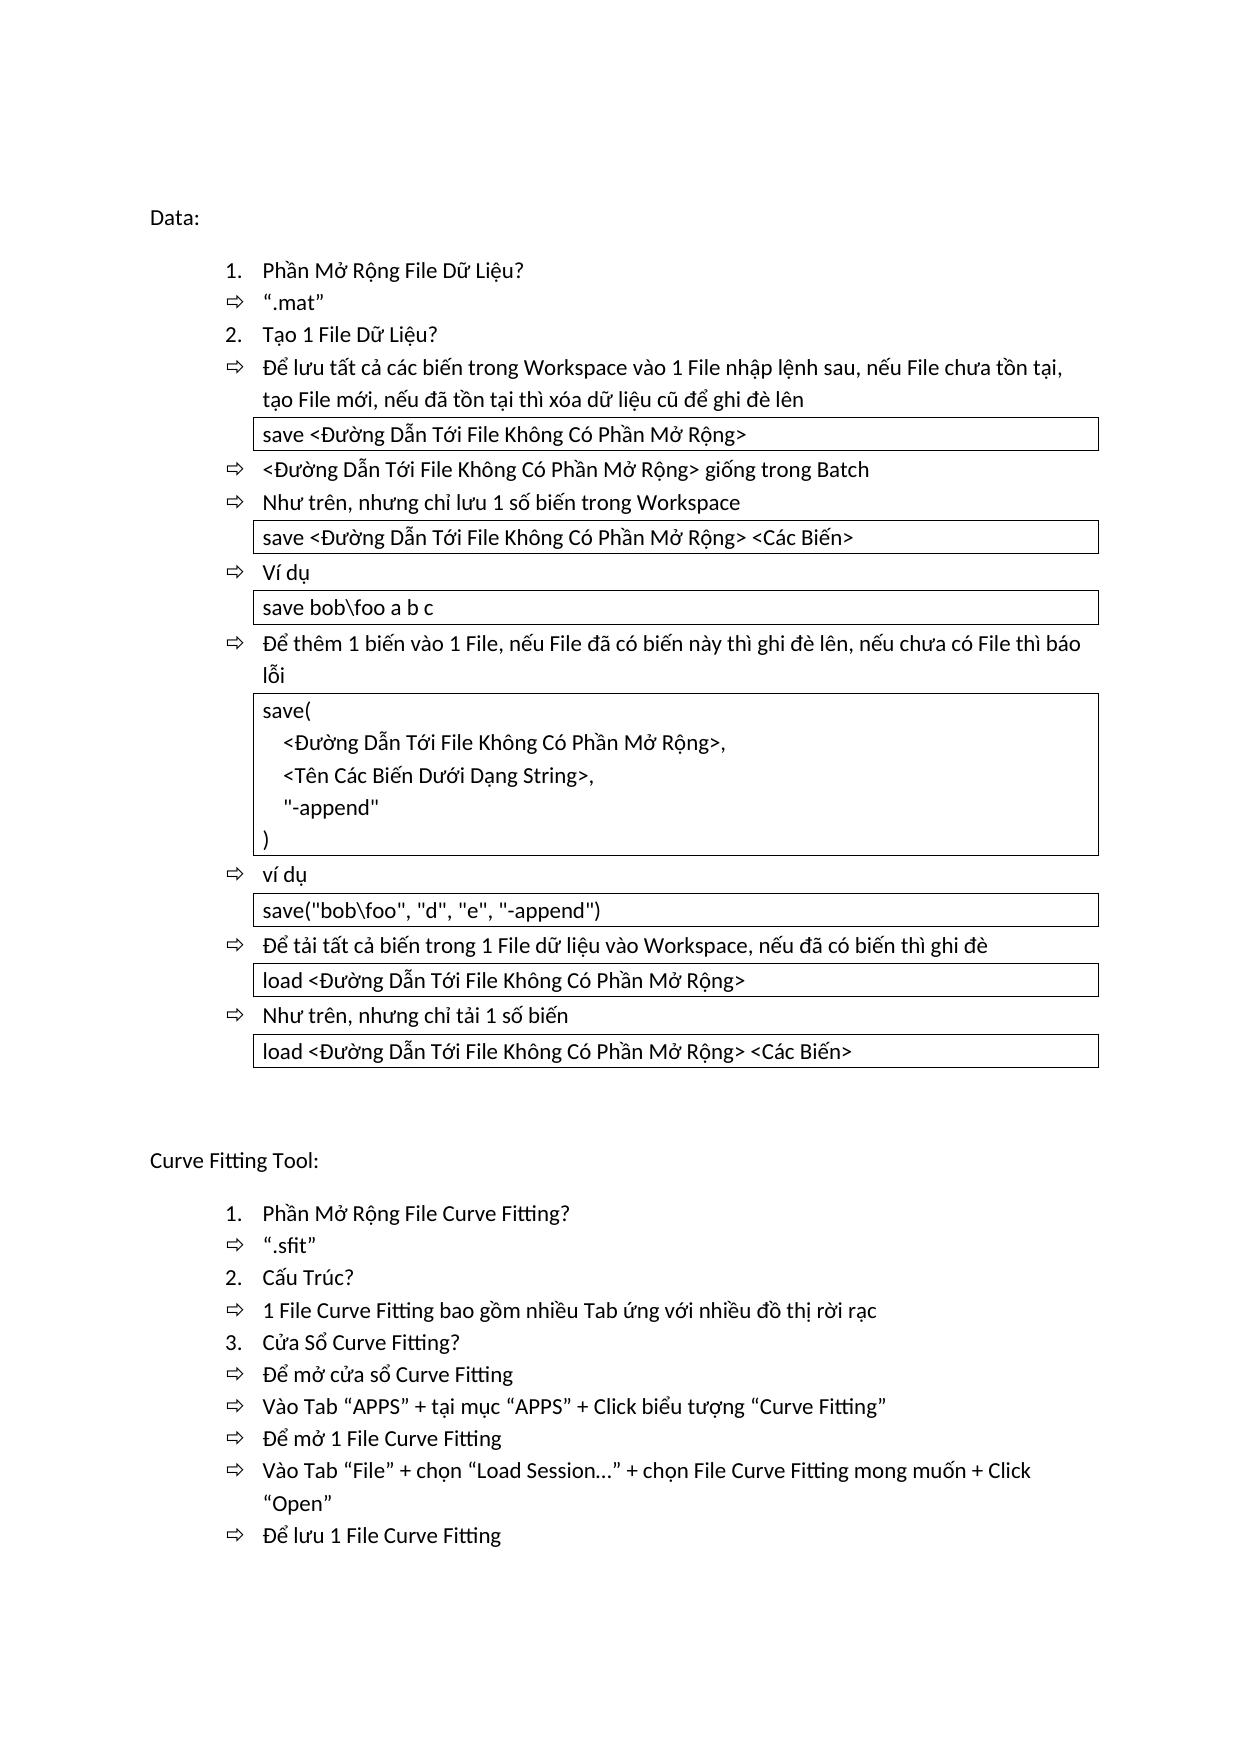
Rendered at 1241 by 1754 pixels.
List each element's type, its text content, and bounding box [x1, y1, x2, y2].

list Vào Tab “APPS” + tại mục “APPS” + Click biểu tượng “Curve Fitting” [225, 1392, 1090, 1420]
list Phần Mở Rộng File Curve Fitting? [225, 1199, 1090, 1227]
list Để lưu 1 File Curve Fitting [225, 1521, 1090, 1549]
list Để thêm 1 biến vào 1 File, nếu File đã có biến này thì ghi đè lên, nếu chưa có File thì báo lỗi [225, 629, 1090, 689]
list Cửa Sổ Curve Fitting? [225, 1328, 1090, 1356]
text Data: [150, 203, 1090, 231]
list Để tải tất cả biến trong 1 File dữ liệu vào Workspace, nếu đã có biến thì ghi đè [225, 931, 1090, 959]
list <Đường Dẫn Tới File Không Có Phần Mở Rộng>, [254, 725, 1098, 757]
list "-append" [254, 790, 1098, 821]
list load <Đường Dẫn Tới File Không Có Phần Mở Rộng> [254, 964, 1098, 996]
list Phần Mở Rộng File Dữ Liệu? [225, 256, 1090, 284]
list save( [254, 694, 1098, 724]
list Để lưu tất cả các biến trong Workspace vào 1 File nhập lệnh sau, nếu File chưa tồn tại, tạo File mới, nếu đã tồn tại thì xóa dữ liệu cũ để ghi đè lên [225, 353, 1090, 413]
list “.mat” [225, 288, 1090, 316]
list ) [254, 822, 1098, 855]
list load <Đường Dẫn Tới File Không Có Phần Mở Rộng> <Các Biến> [254, 1035, 1098, 1067]
list <Đường Dẫn Tới File Không Có Phần Mở Rộng> giống trong Batch [225, 455, 1090, 483]
list Như trên, nhưng chỉ lưu 1 số biến trong Workspace [225, 488, 1090, 516]
list ví dụ [225, 860, 1090, 888]
list Để mở cửa sổ Curve Fitting [225, 1360, 1090, 1388]
list “.sfit” [225, 1231, 1090, 1259]
list Cấu Trúc? [225, 1263, 1090, 1292]
list save <Đường Dẫn Tới File Không Có Phần Mở Rộng> [254, 418, 1098, 450]
list Như trên, nhưng chỉ tải 1 số biến [225, 1002, 1090, 1030]
list save("bob\foo", "d", "e", "-append") [254, 894, 1098, 926]
list Tạo 1 File Dữ Liệu? [225, 320, 1090, 348]
list Để mở 1 File Curve Fitting [225, 1424, 1090, 1452]
list 1 File Curve Fitting bao gồm nhiều Tab ứng với nhiều đồ thị rời rạc [225, 1296, 1090, 1324]
list Vào Tab “File” + chọn “Load Session…” + chọn File Curve Fitting mong muốn + Click “Open” [225, 1457, 1090, 1517]
list save <Đường Dẫn Tới File Không Có Phần Mở Rộng> <Các Biến> [254, 521, 1098, 553]
text Curve Fitting Tool: [150, 1146, 1090, 1174]
list <Tên Các Biến Dưới Dạng String>, [254, 758, 1098, 789]
list Ví dụ [225, 558, 1090, 586]
list save bob\foo a b c [254, 591, 1098, 624]
